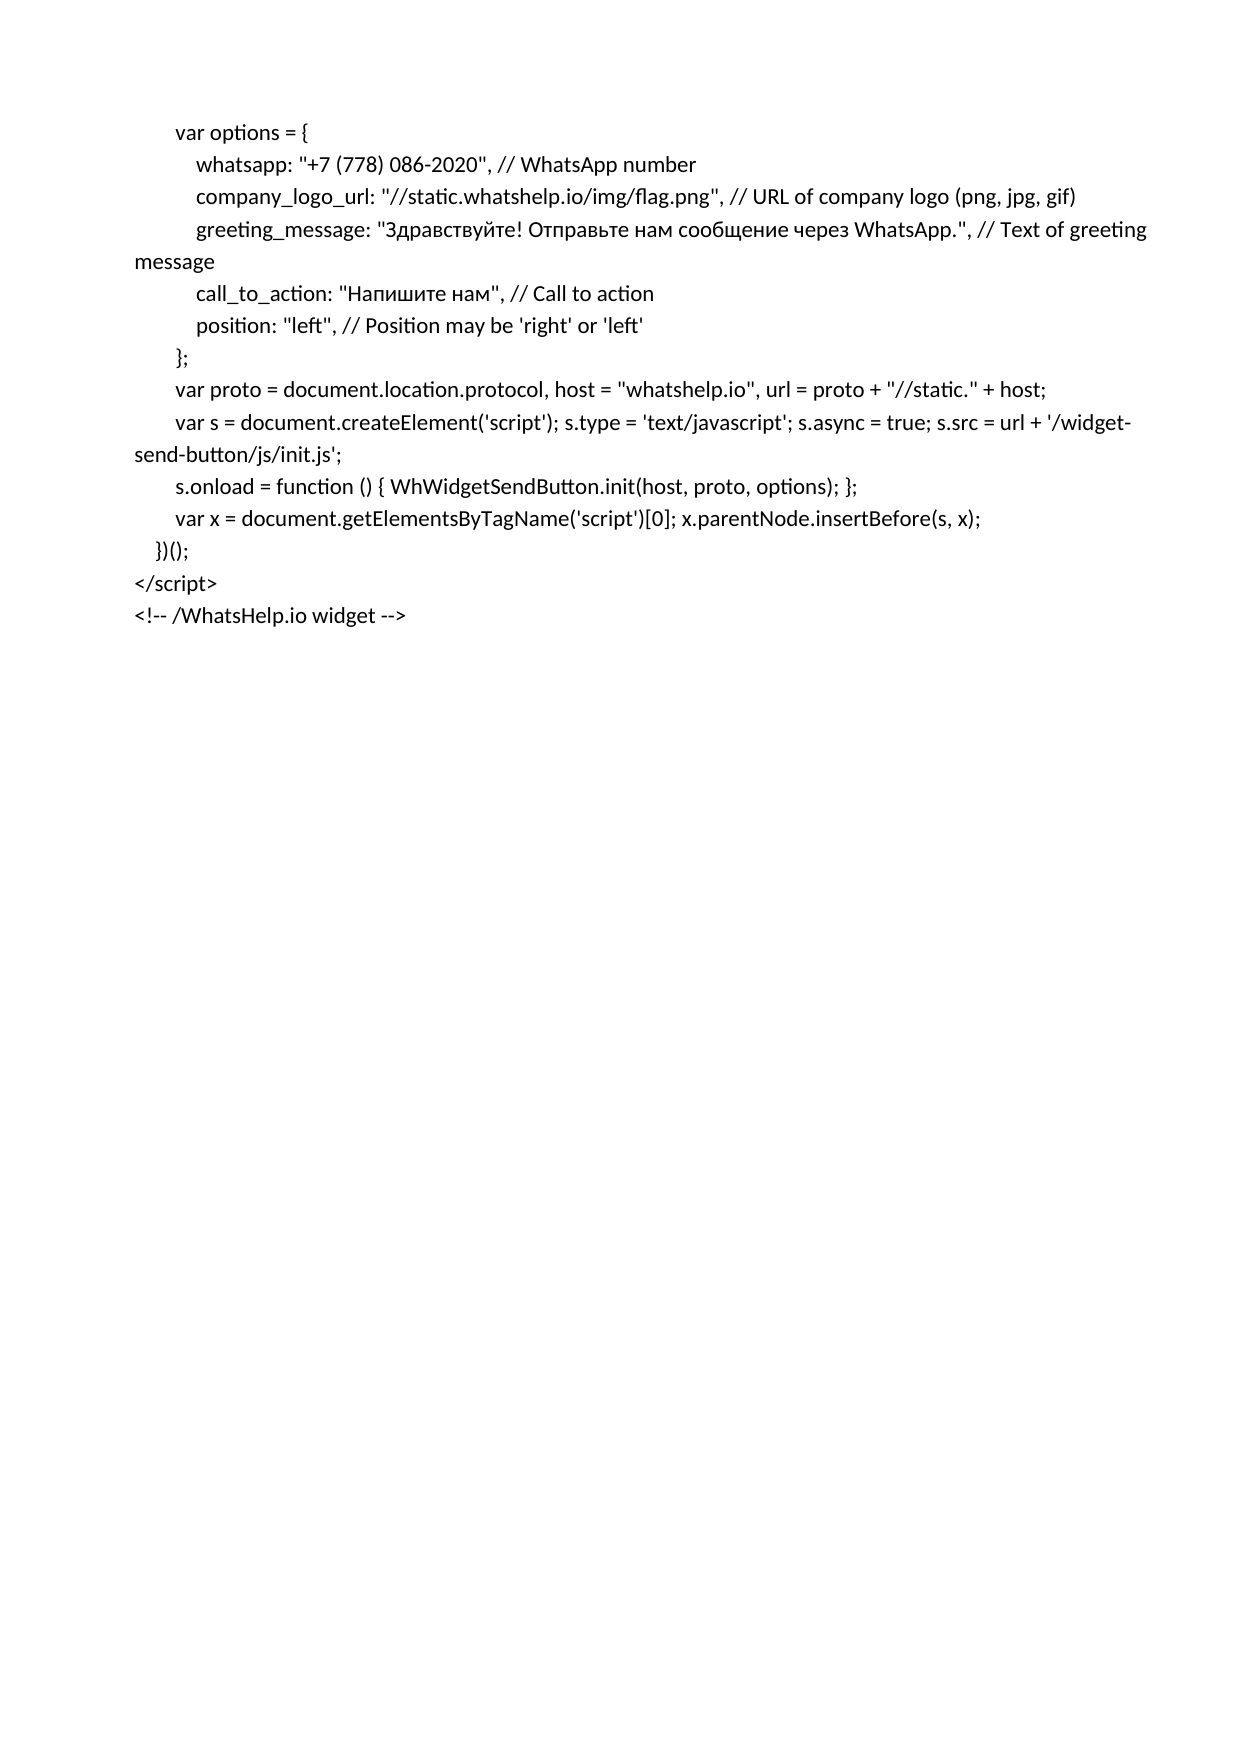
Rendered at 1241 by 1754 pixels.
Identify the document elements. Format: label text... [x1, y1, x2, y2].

list s.onload = function () { WhWidgetSendButton.init(host, proto, options); }; [134, 472, 1152, 500]
list <!-- /WhatsHelp.io widget --> [134, 601, 1152, 629]
list var options = { [134, 118, 1152, 146]
list greeting_message: "Здравствуйте! Отправьте нам сообщение через WhatsApp.", // Text of greeting message [134, 215, 1152, 275]
list var x = document.getElementsByTagName('script')[0]; x.parentNode.insertBefore(s, x); [134, 504, 1152, 532]
list })(); [134, 537, 1152, 564]
list var proto = document.location.protocol, host = "whatshelp.io", url = proto + "//static." + host; [134, 376, 1152, 404]
list company_logo_url: "//static.whatshelp.io/img/flag.png", // URL of company logo (png, jpg, gif) [134, 182, 1152, 211]
list call_to_action: "Напишите нам", // Call to action [134, 279, 1152, 307]
list whatsapp: "+7 (778) 086-2020", // WhatsApp number [134, 150, 1152, 178]
list var s = document.createElement('script'); s.type = 'text/javascript'; s.async = true; s.src = url + '/widget-send-button/js/init.js'; [134, 408, 1152, 468]
list }; [134, 343, 1152, 371]
list position: "left", // Position may be 'right' or 'left' [134, 311, 1152, 339]
list </script> [134, 569, 1152, 597]
